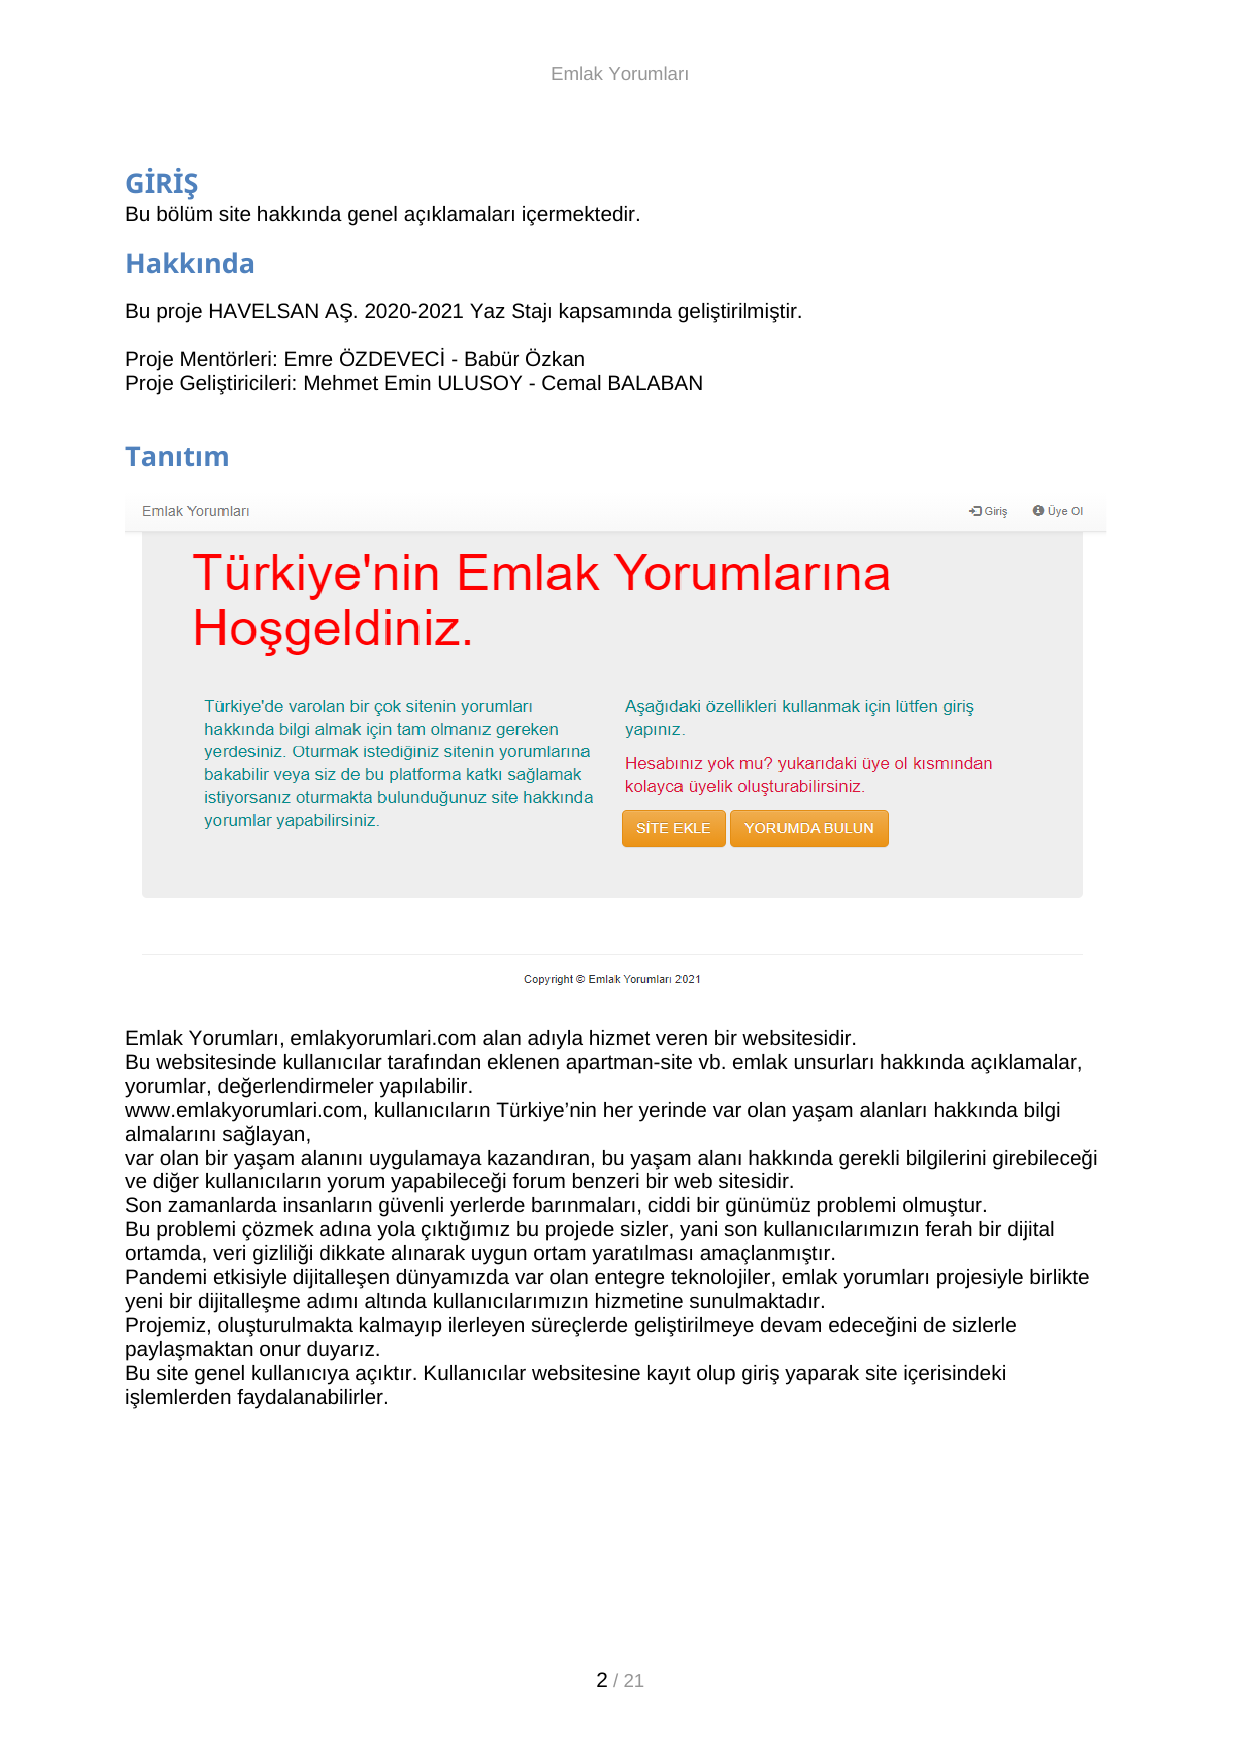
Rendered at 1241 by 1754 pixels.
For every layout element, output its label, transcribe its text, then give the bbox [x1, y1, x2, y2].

text GİRİŞ [125, 165, 1115, 202]
text Tanıtım [123, 434, 1117, 477]
text Bu site genel kullanıcıya açıktır. Kullanıcılar websitesine kayıt olup giriş yaparak site içerisindeki işlemlerden faydalanabilirler. [125, 1361, 1115, 1409]
text Emlak Yorumları, emlakyorumlari.com alan adıyla hizmet veren bir websitesidir. [125, 1026, 1115, 1049]
text Bu problemi çözmek adına yola çıktığımız bu projede sizler, yani son kullanıcılarımızın ferah bir dijital ortamda, veri gizliliği dikkate alınarak uygun ortam yaratılması amaçlanmıştır. [125, 1217, 1115, 1265]
text Projemiz, oluşturulmakta kalmayıp ilerleyen süreçlerde geliştirilmeye devam edeceğini de sizlerle paylaşmaktan onur duyarız. [125, 1313, 1115, 1361]
text var olan bir yaşam alanını uygulamaya kazandıran, bu yaşam alanı hakkında gerekli bilgilerini girebileceği ve diğer kullanıcıların yorum yapabileceği forum benzeri bir web sitesidir. [125, 1145, 1115, 1193]
text Bu bölüm site hakkında genel açıklamaları içermektedir. [125, 202, 1115, 226]
text Bu websitesinde kullanıcılar tarafından eklenen apartman-site vb. emlak unsurları hakkında açıklamalar, yorumlar, değerlendirmeler yapılabilir. [125, 1049, 1115, 1097]
text Hakkında [123, 241, 1117, 283]
text Son zamanlarda insanların güvenli yerlerde barınmaları, ciddi bir günümüz problemi olmuştur. [125, 1193, 1115, 1217]
text Bu proje HAVELSAN AŞ. 2020-2021 Yaz Stajı kapsamında geliştirilmiştir. [125, 299, 1115, 323]
text Proje Mentörleri: Emre ÖZDEVECİ - Babür Özkan [125, 347, 1115, 371]
picture [125, 492, 1107, 1002]
text Pandemi etkisiyle dijitalleşen dünyamızda var olan entegre teknolojiler, emlak yorumları projesiyle birlikte yeni bir dijitalleşme adımı altında kullanıcılarımızın hizmetine sunulmaktadır. [125, 1265, 1115, 1313]
text Proje Geliştiricileri: Mehmet Emin ULUSOY - Cemal BALABAN [125, 371, 1115, 395]
text www.emlakyorumlari.com, kullanıcıların Türkiye’nin her yerinde var olan yaşam alanları hakkında bilgi almalarını sağlayan, [125, 1097, 1115, 1145]
